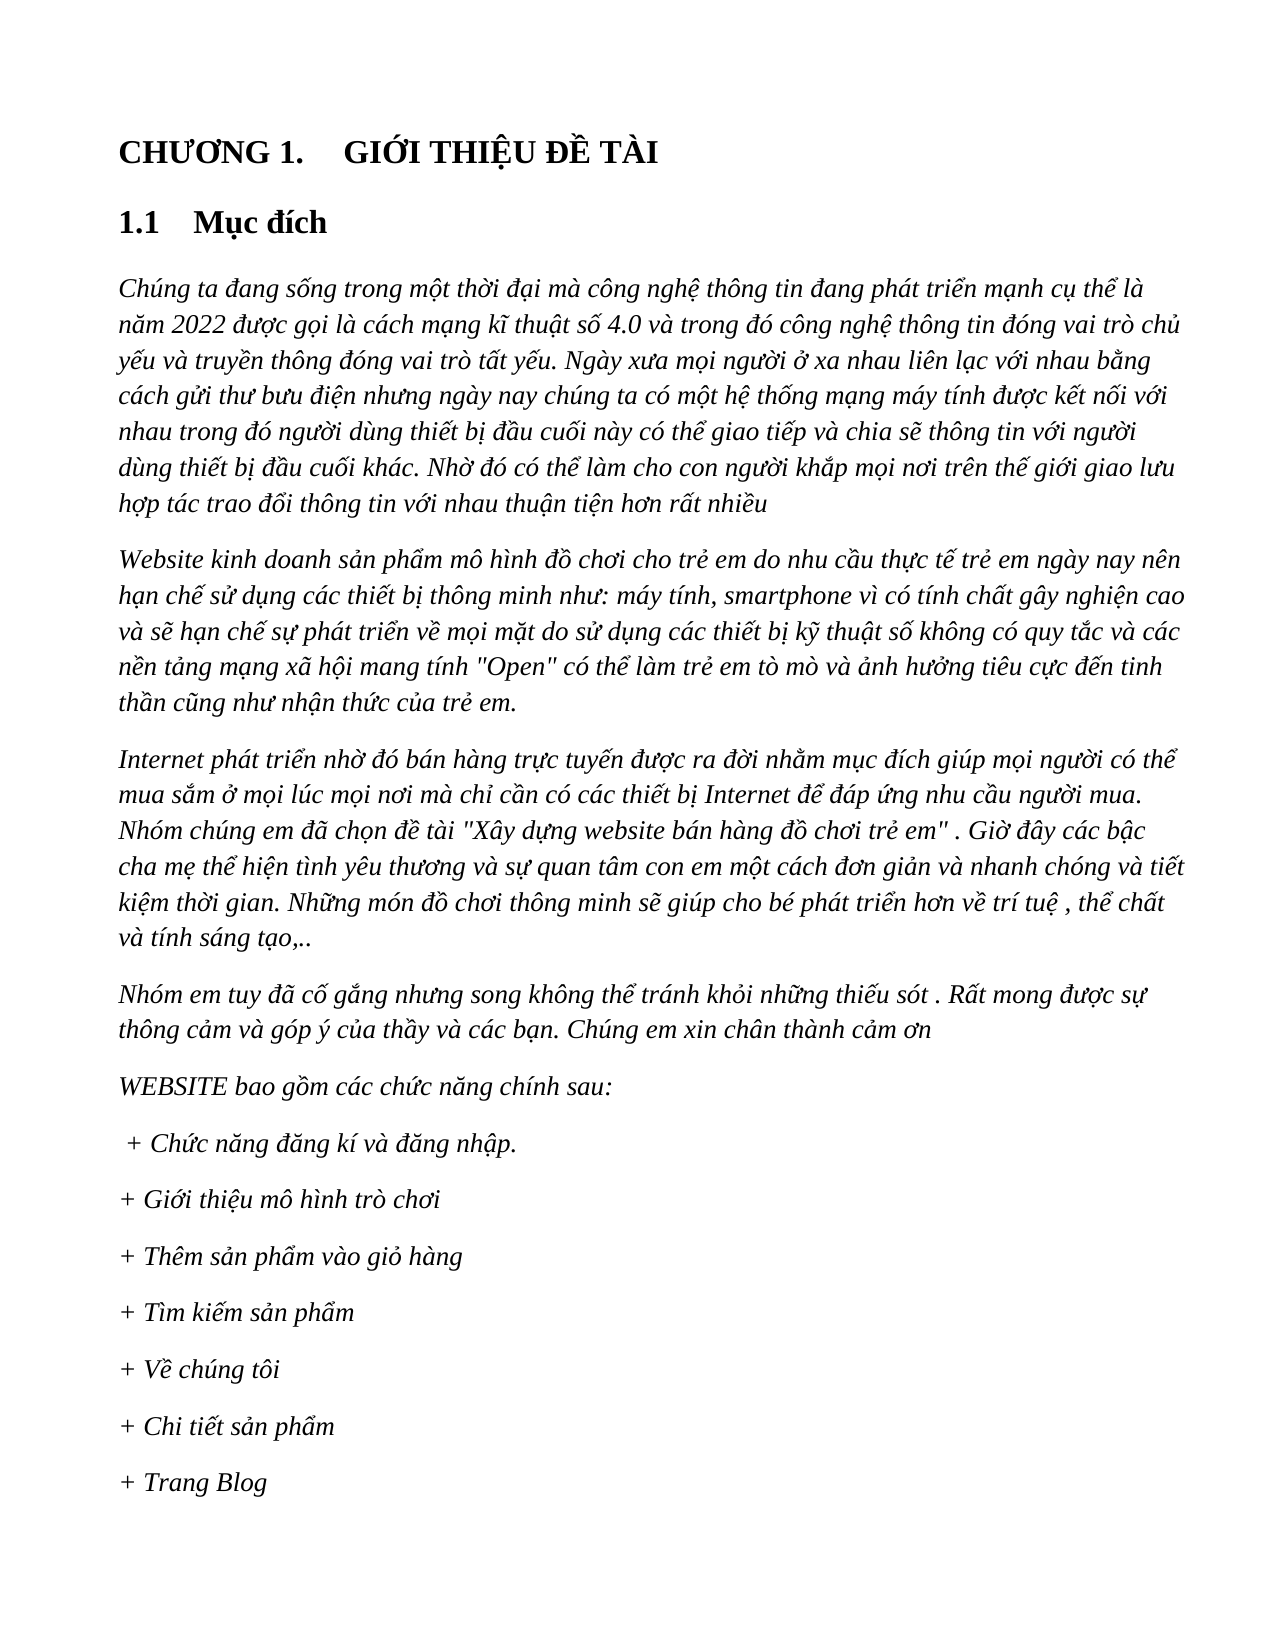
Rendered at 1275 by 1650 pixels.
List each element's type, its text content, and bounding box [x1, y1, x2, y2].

text + Chức năng đăng kí và đăng nhập. [118, 1127, 1186, 1158]
text Internet phát triển nhờ đó bán hàng trực tuyến được ra đời nhằm mục đích giúp mọi người có thể mua sắm ở mọi lúc mọi nơi mà chỉ cần có các thiết bị Internet để đáp ứng nhu cầu người mua. Nhóm chúng em đã chọn đề tài "Xây dựng website bán hàng đồ chơi trẻ em" . Giờ đây các bậc cha mẹ thể hiện tình yêu thương và sự quan tâm con em một cách đơn giản và nhanh chóng và tiết kiệm thời gian. Những món đồ chơi thông minh sẽ giúp cho bé phát triển hơn về trí tuệ , thể chất và tính sáng tạo,.. [118, 743, 1186, 952]
text + Về chúng tôi [118, 1353, 1186, 1384]
subtitle Mục đích [118, 202, 1186, 241]
text Website kinh doanh sản phẩm mô hình đồ chơi cho trẻ em do nhu cầu thực tế trẻ em ngày nay nên hạn chế sử dụng các thiết bị thông minh như: máy tính, smartphone vì có tính chất gây nghiện cao và sẽ hạn chế sự phát triển về mọi mặt do sử dụng các thiết bị kỹ thuật số không có quy tắc và các nền tảng mạng xã hội mang tính "Open" có thể làm trẻ em tò mò và ảnh hưởng tiêu cực đến tinh thần cũng như nhận thức của trẻ em. [118, 543, 1186, 717]
text + Tìm kiếm sản phẩm [118, 1296, 1186, 1328]
text + Giới thiệu mô hình trò chơi [118, 1183, 1186, 1214]
text + Chi tiết sản phẩm [118, 1409, 1186, 1441]
text WEBSITE bao gồm các chức năng chính sau: [118, 1070, 1186, 1101]
text + Trang Blog [118, 1466, 1186, 1497]
subtitle GIỚI THIỆU ĐỀ TÀI [118, 132, 1186, 171]
text Chúng ta đang sống trong một thời đại mà công nghệ thông tin đang phát triển mạnh cụ thể là năm 2022 được gọi là cách mạng kĩ thuật số 4.0 và trong đó công nghệ thông tin đóng vai trò chủ yếu và truyền thông đóng vai trò tất yếu. Ngày xưa mọi người ở xa nhau liên lạc với nhau bằng cách gửi thư bưu điện nhưng ngày nay chúng ta có một hệ thống mạng máy tính được kết nối với nhau trong đó người dùng thiết bị đầu cuối này có thể giao tiếp và chia sẽ thông tin với người dùng thiết bị đầu cuối khác. Nhờ đó có thể làm cho con người khắp mọi nơi trên thế giới giao lưu hợp tác trao đổi thông tin với nhau thuận tiện hơn rất nhiều [118, 272, 1186, 518]
text Nhóm em tuy đã cố gắng nhưng song không thể tránh khỏi những thiếu sót . Rất mong được sự thông cảm và góp ý của thầy và các bạn. Chúng em xin chân thành cảm ơn [118, 978, 1186, 1045]
text + Thêm sản phẩm vào giỏ hàng [118, 1240, 1186, 1271]
